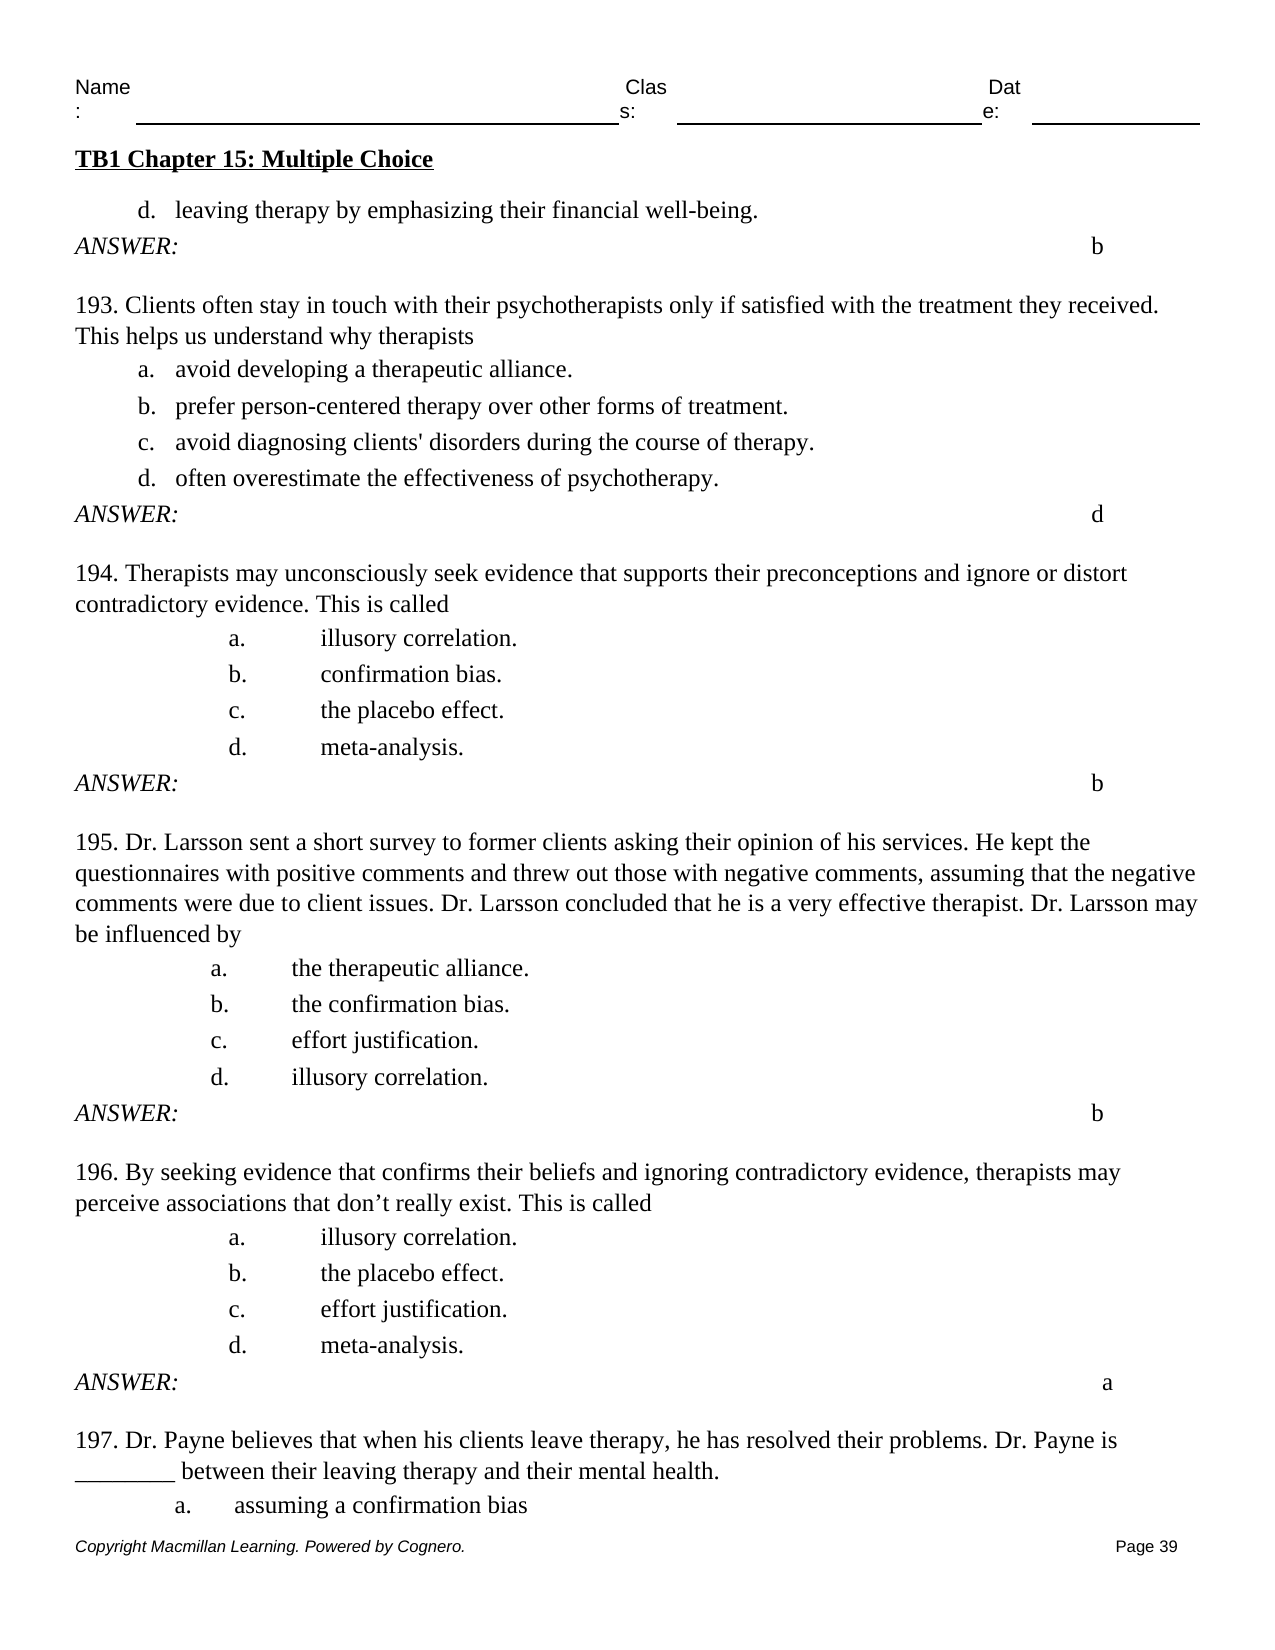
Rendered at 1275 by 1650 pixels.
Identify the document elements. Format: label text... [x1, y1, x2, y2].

table_header 196. By seeking evidence that confirms their beliefs and ignoring contradictory evidence, therapists may perceive associations that don’t really exist. This is called [75, 1157, 1200, 1399]
table_header 195. Dr. Larsson sent a short survey to former clients asking their opinion of his services. He kept the questionnaires with positive comments and threw out those with negative comments, assuming that the negative comments were due to client issues. Dr. Larsson concluded that he is a very effective therapist. Dr. Larsson may be influenced by [75, 827, 1200, 1130]
table_header 193. Clients often stay in touch with their psychotherapists only if satisfied with the treatment they received. This helps us understand why therapists [75, 290, 1200, 532]
table_header 194. Therapists may unconsciously seek evidence that supports their preconceptions and ignore or distort contradictory evidence. This is called [75, 559, 1200, 800]
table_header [75, 1426, 1200, 1523]
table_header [75, 192, 1200, 263]
